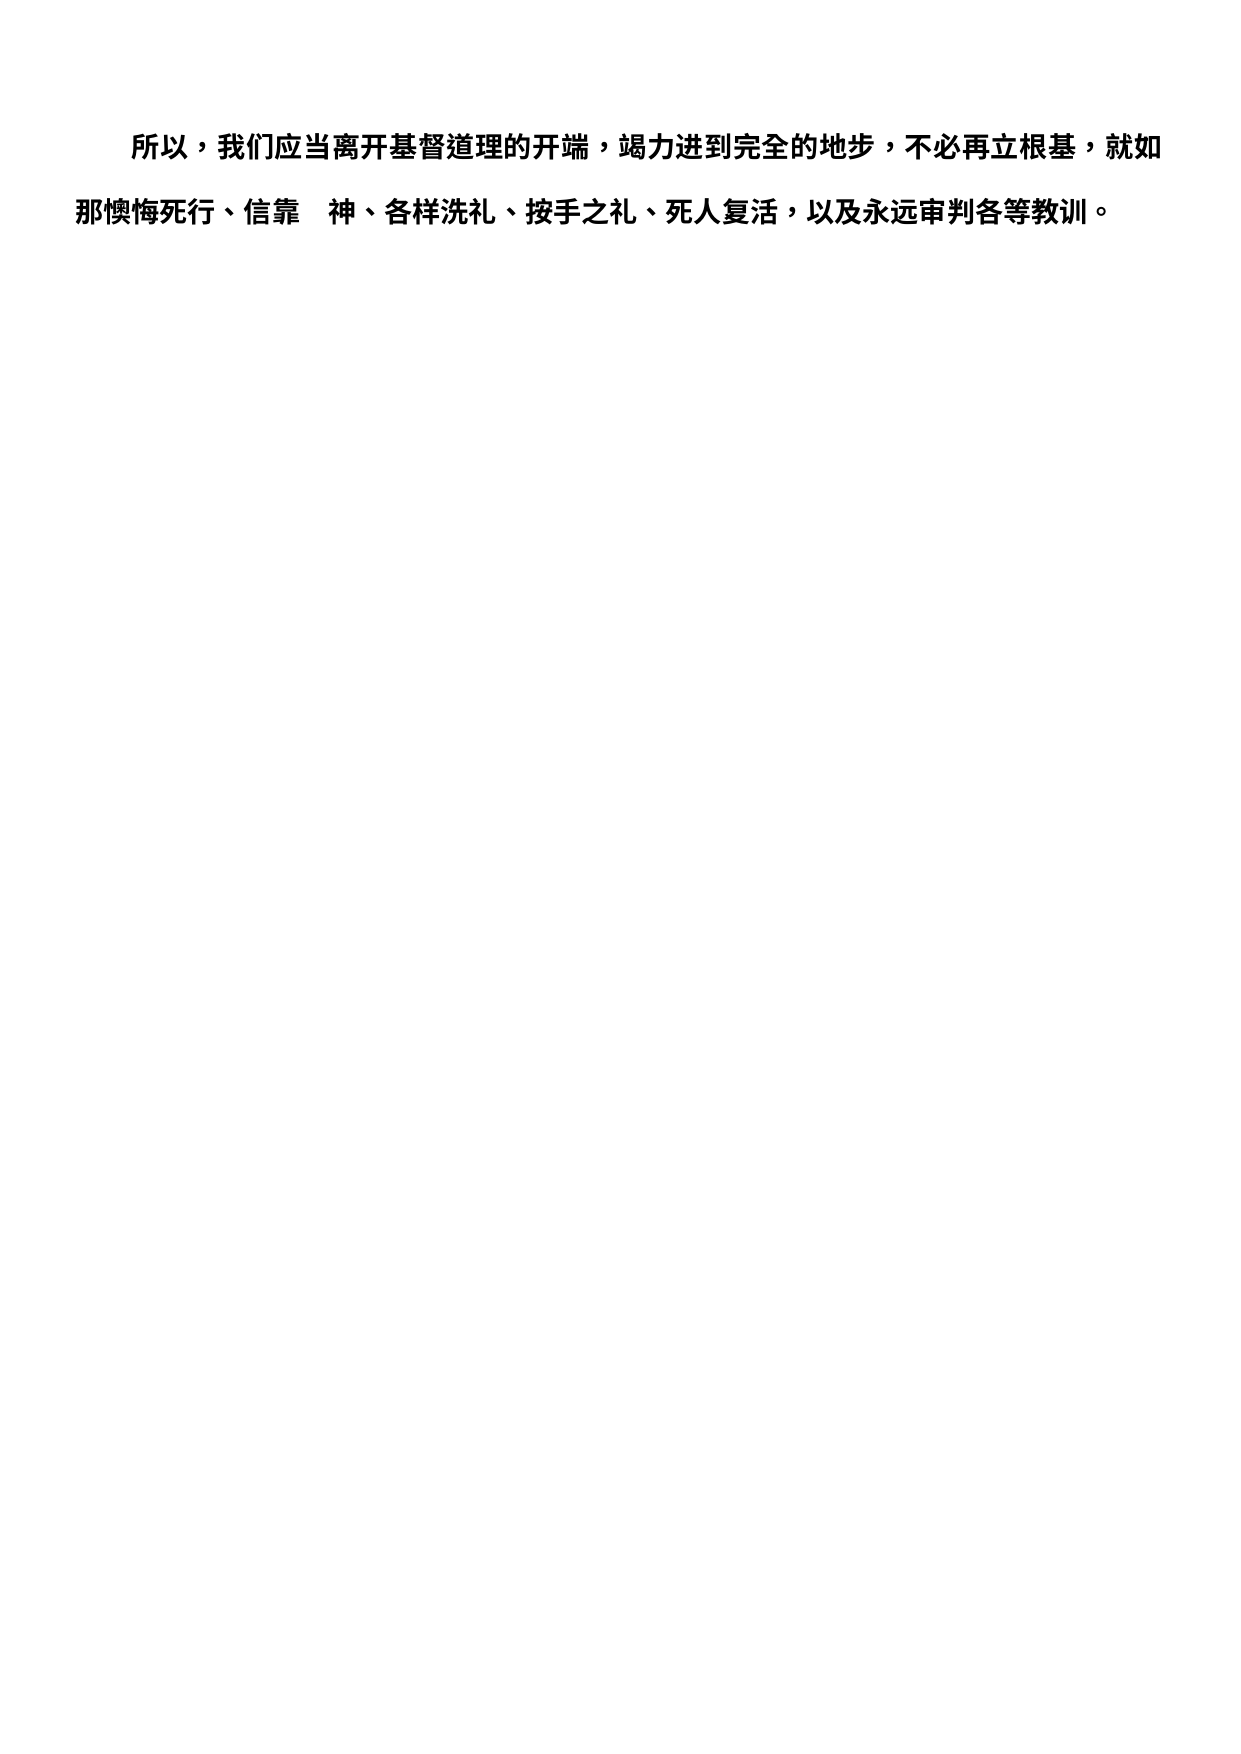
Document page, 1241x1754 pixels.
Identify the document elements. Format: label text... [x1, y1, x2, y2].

text 所以，我们应当离开基督道理的开端，竭力进到完全的地步，不必再立根基，就如那懊悔死行、信靠 神、各样洗礼、按手之礼、死人复活，以及永远审判各等教训。 [75, 113, 1165, 243]
